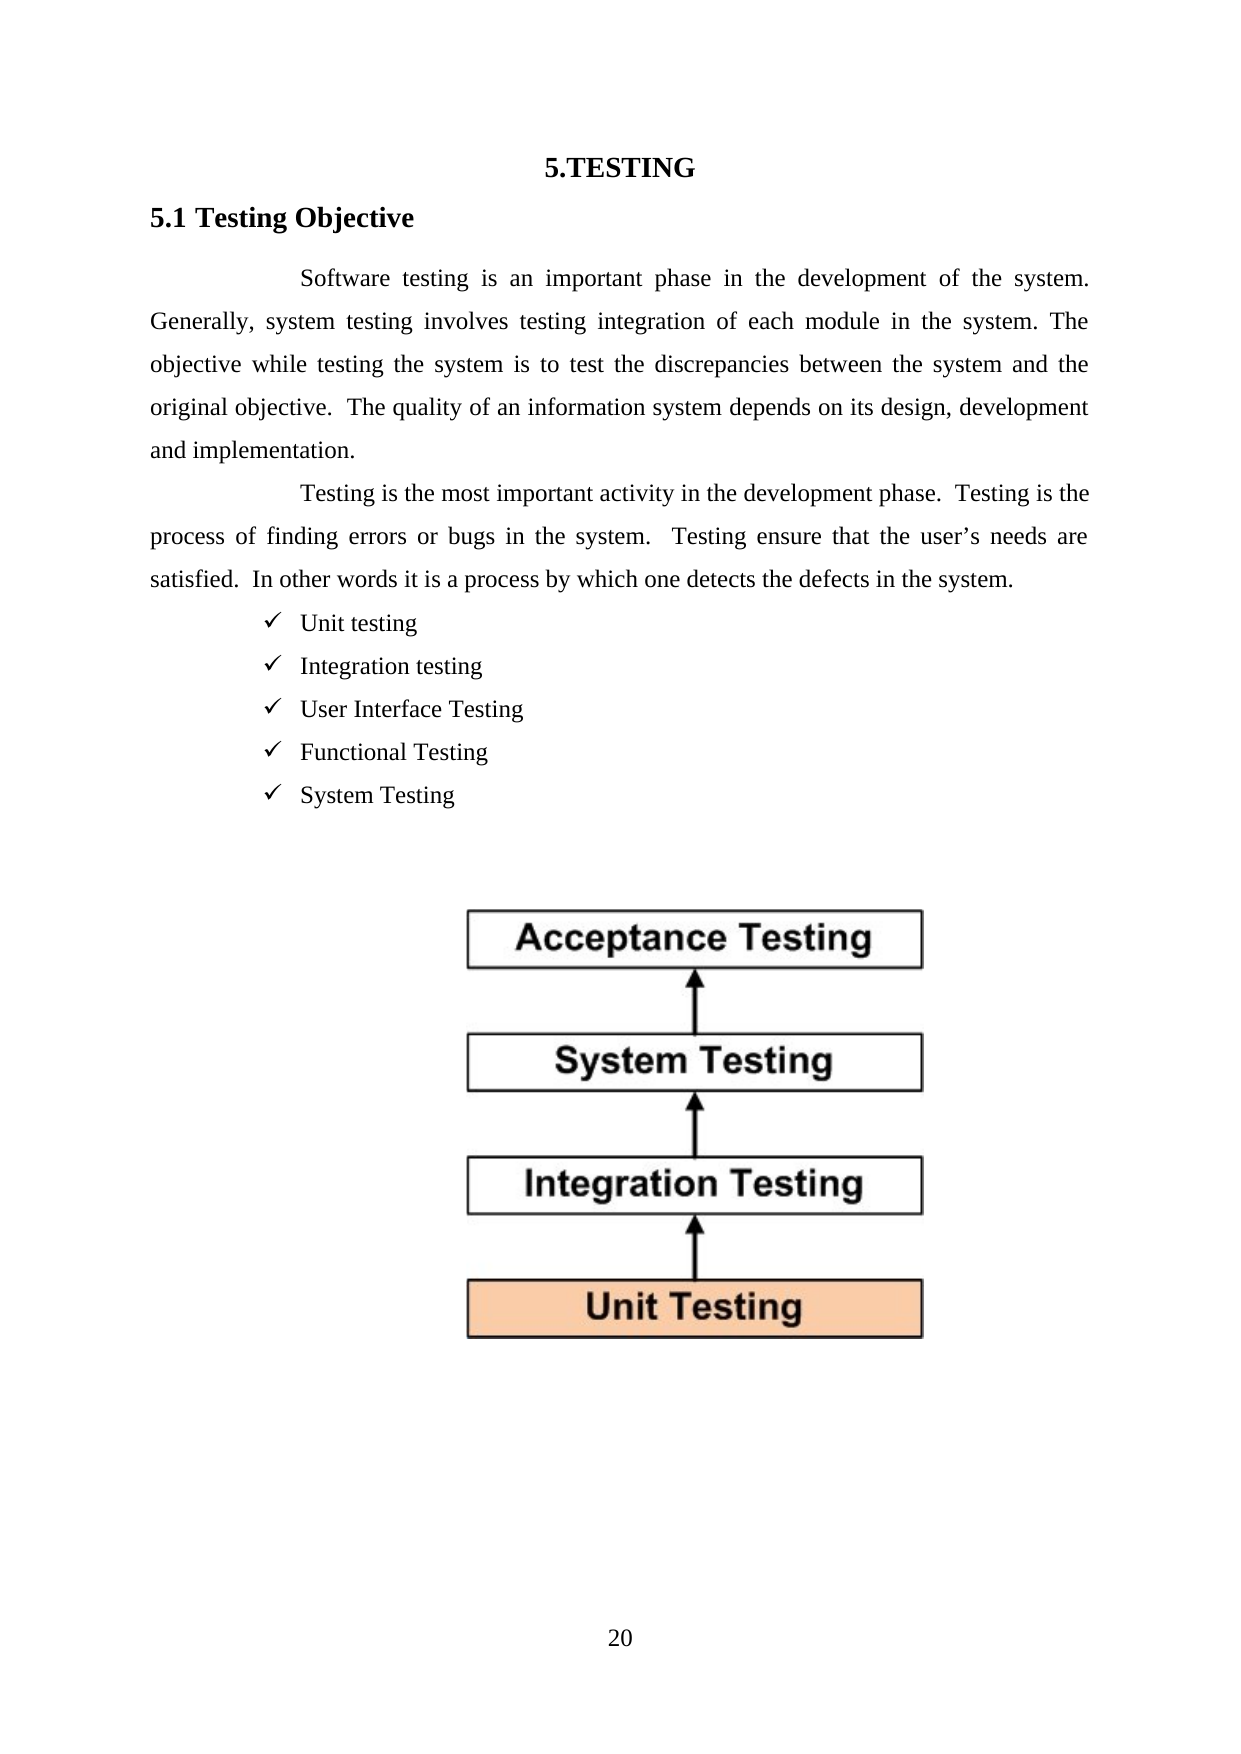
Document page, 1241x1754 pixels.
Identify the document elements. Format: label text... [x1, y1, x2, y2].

list Testing Objective [150, 200, 1090, 234]
list System Testing [262, 780, 1090, 809]
list User Interface Testing [262, 694, 1090, 723]
text Software testing is an important phase in the development of the system. Generally, system testing involves testing integration of each module in the system. The objective while testing the system is to test the discrepancies between the system and the original objective. The quality of an information system depends on its design, development and implementation. [150, 263, 1090, 464]
list Unit testing [262, 608, 1090, 636]
list Functional Testing [262, 737, 1090, 766]
list Integration testing [262, 651, 1090, 679]
picture [466, 909, 924, 1339]
text Testing is the most important activity in the development phase. Testing is the process of finding errors or bugs in the system. Testing ensure that the user’s needs are satisfied. In other words it is a process by which one detects the defects in the system. [150, 478, 1090, 593]
text 5.TESTING [150, 150, 1090, 183]
